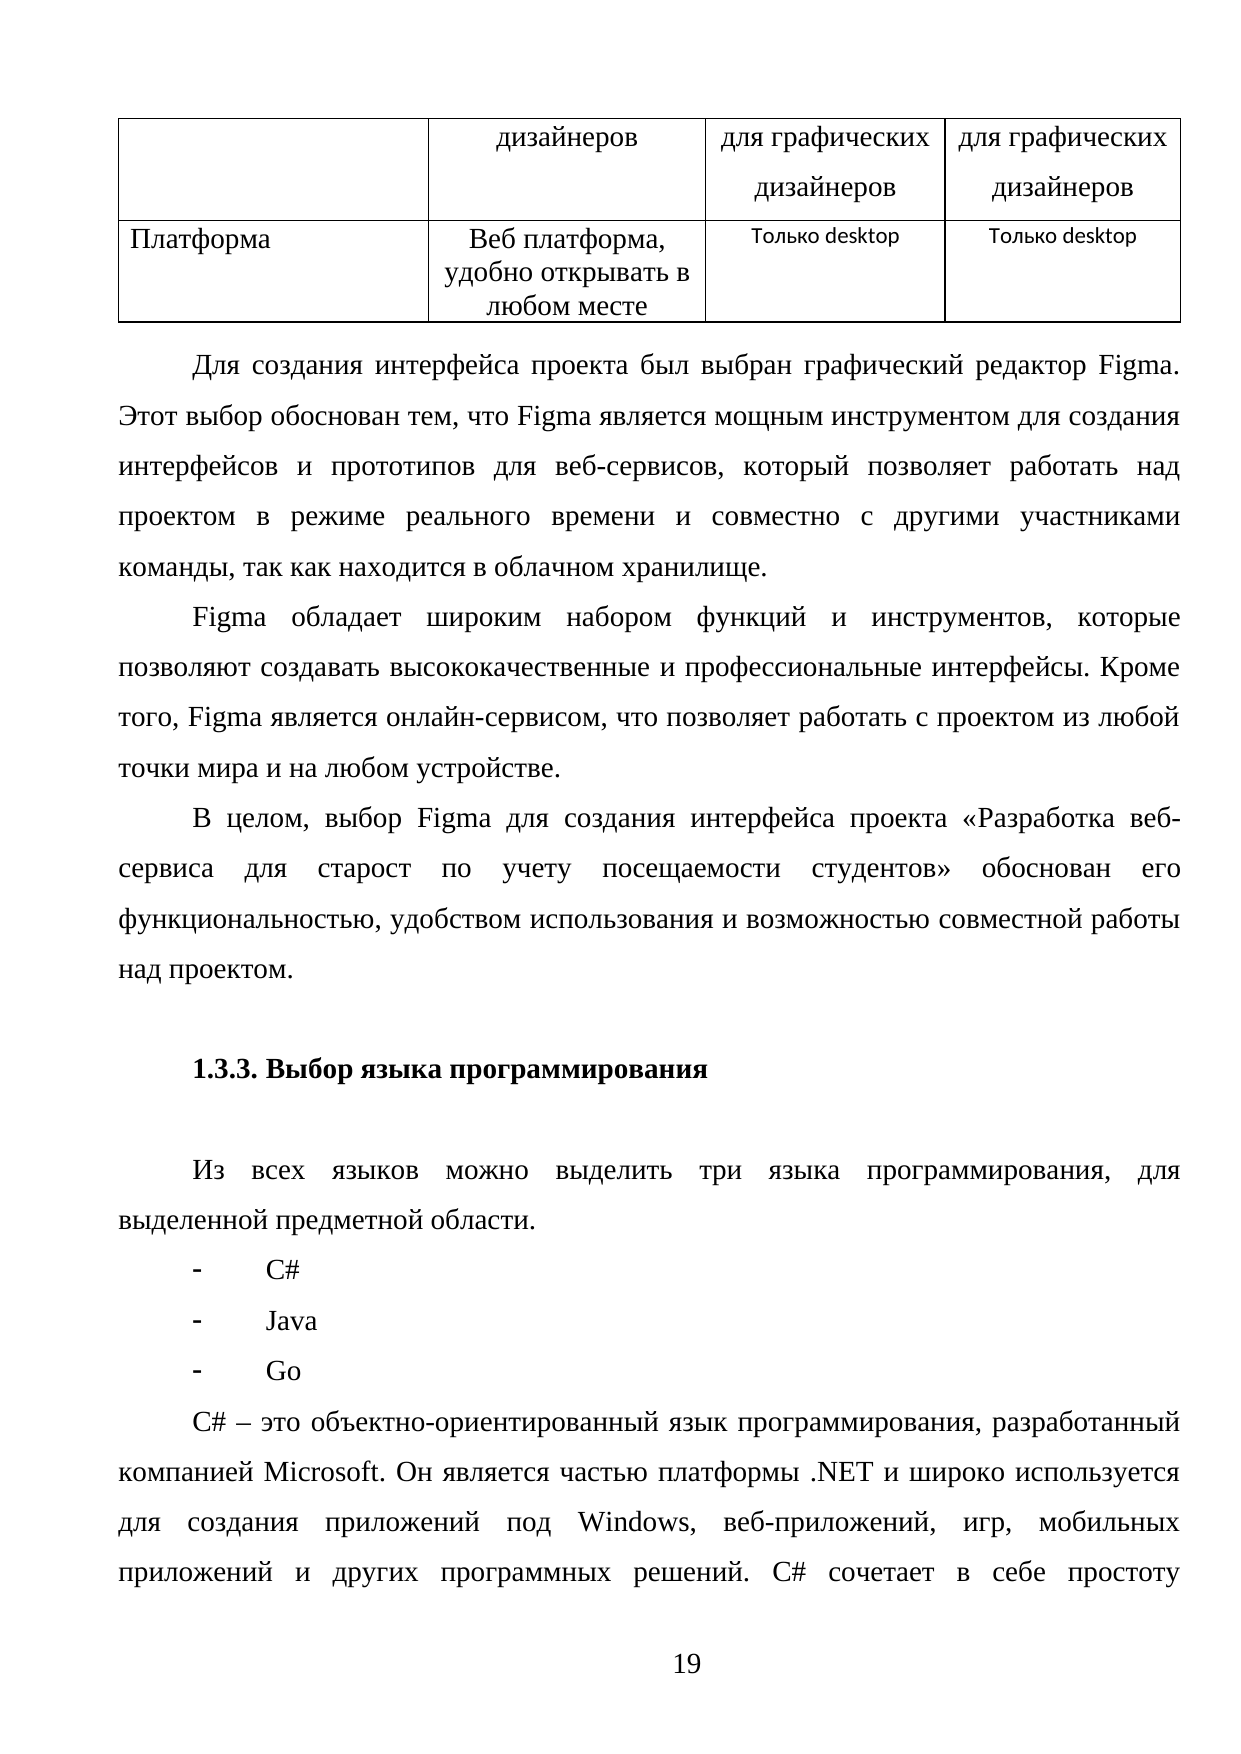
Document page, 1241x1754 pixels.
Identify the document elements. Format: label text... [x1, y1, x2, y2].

list Java [118, 1303, 1181, 1336]
table_cell Только desktop [946, 221, 1180, 321]
list C# [118, 1252, 1181, 1286]
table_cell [119, 119, 428, 220]
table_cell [946, 119, 1180, 220]
text В целом, выбор Figma для создания интерфейса проекта «Разработка веб-сервиса для старост по учету посещаемости студентов» обоснован его функциональностью, удобством использования и возможностью совместной работы над проектом. [118, 800, 1181, 985]
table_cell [706, 119, 944, 220]
list Go [118, 1353, 1181, 1387]
text Из всех языков можно выделить три языка программирования, для выделенной предметной области. [118, 1152, 1181, 1236]
text Для создания интерфейса проекта был выбран графический редактор Figma. Этот выбор обоснован тем, что Figma является мощным инструментом для создания интерфейсов и прототипов для веб-сервисов, который позволяет работать над проектом в режиме реального времени и совместно с другими участниками команды, так как находится в облачном хранилище. [118, 347, 1181, 582]
table_cell Веб платформа, удобно открывать в любом месте [429, 221, 705, 321]
list Выбор языка программирования [118, 1051, 1181, 1085]
table_cell Платформа [119, 221, 428, 321]
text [118, 1404, 1181, 1588]
text Figma обладает широким набором функций и инструментов, которые позволяют создавать высококачественные и профессиональные интерфейсы. Кроме того, Figma является онлайн-сервисом, что позволяет работать с проектом из любой точки мира и на любом устройстве. [118, 599, 1181, 783]
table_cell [429, 119, 705, 220]
table_cell Только desktop [706, 221, 944, 321]
